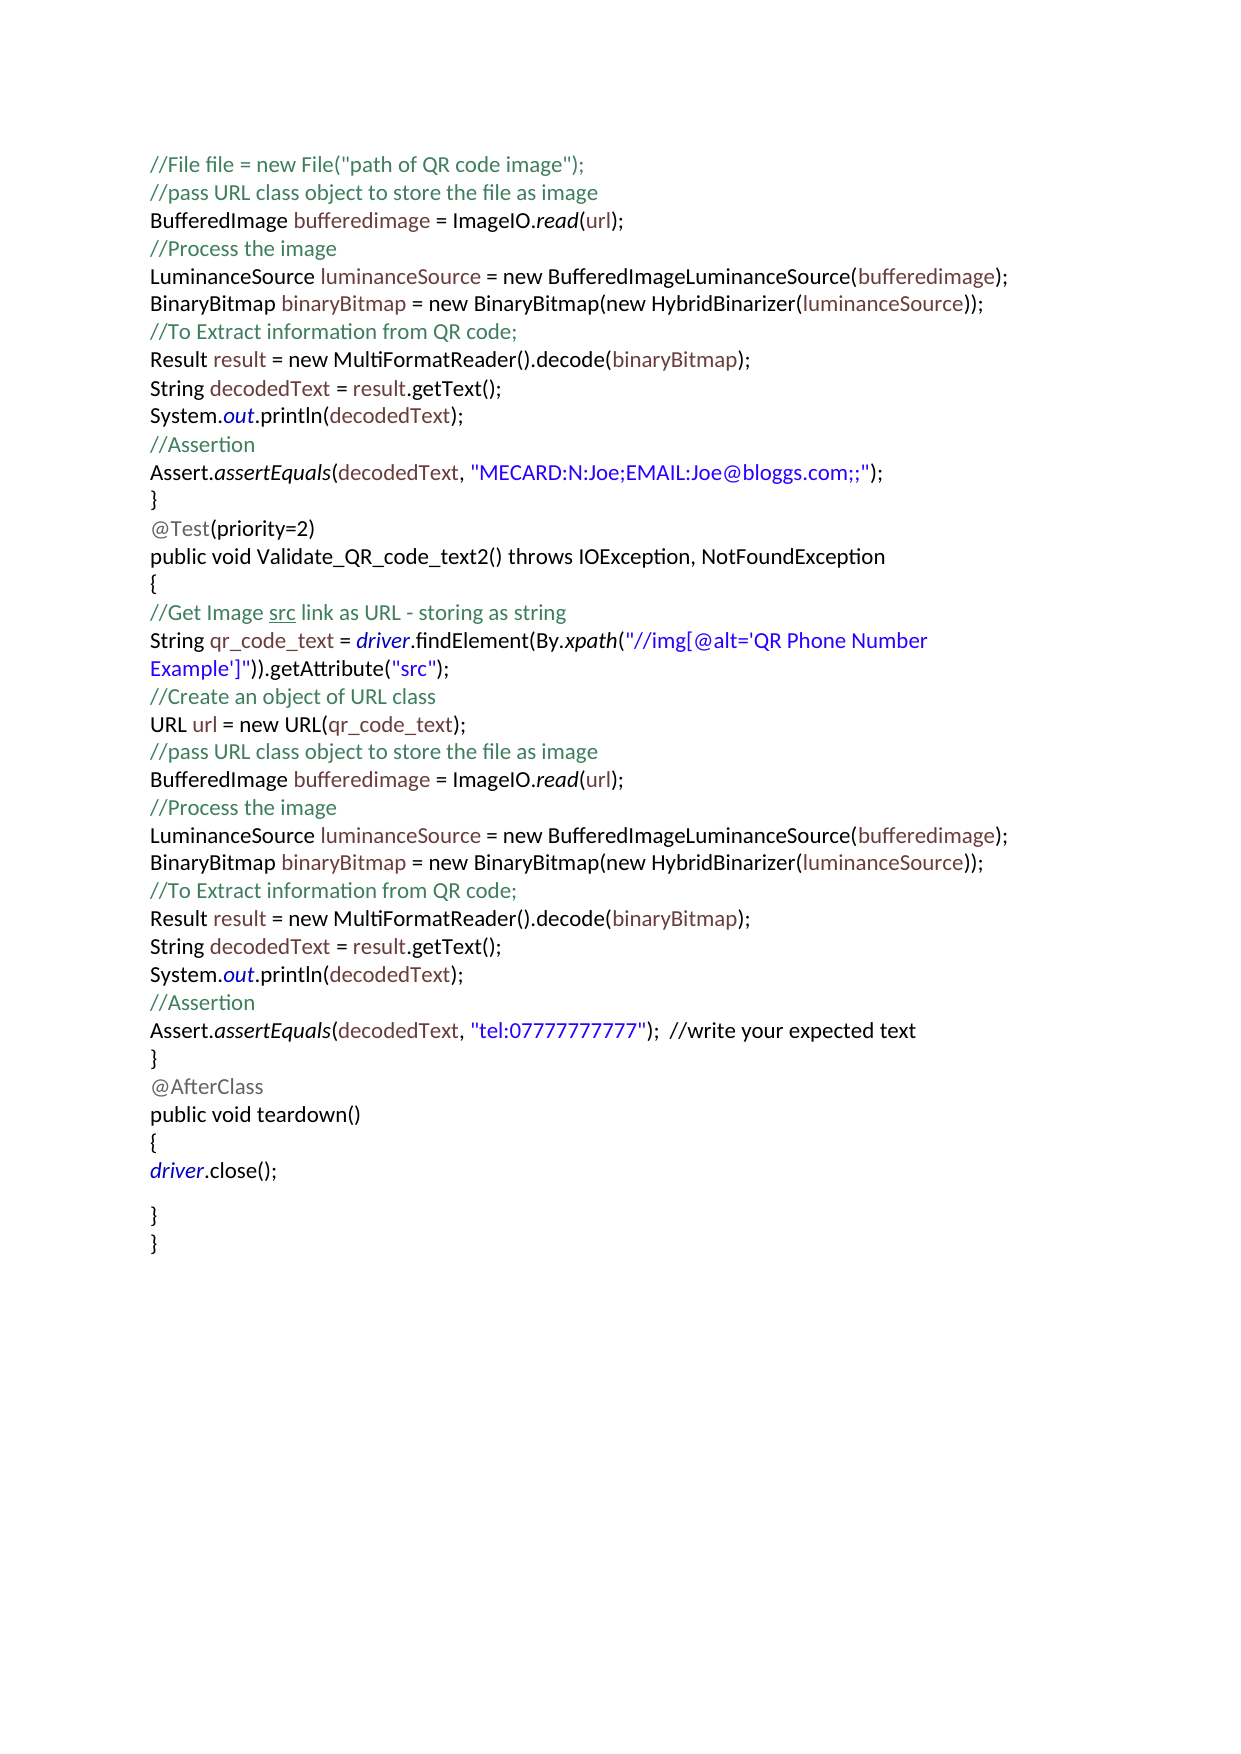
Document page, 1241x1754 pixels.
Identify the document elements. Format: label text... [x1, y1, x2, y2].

text public void teardown() [150, 1101, 1105, 1128]
text //Assertion [150, 988, 1105, 1016]
text String qr_code_text = driver.findElement(By.xpath("//img[@alt='QR Phone Number Example']")).getAttribute("src"); [150, 626, 930, 682]
text //Process the image [150, 793, 1105, 821]
text LuminanceSource luminanceSource = new BufferedImageLuminanceSource(bufferedimage); BinaryBitmap binaryBitmap = new BinaryBitmap(new HybridBinarizer(luminanceSource)); [150, 821, 1011, 876]
text @Test(priority=2) [150, 514, 1105, 542]
text //pass URL class object to store the file as image BufferedImage bufferedimage = ImageIO.read(url); [150, 178, 694, 234]
text } [150, 1229, 1105, 1257]
text driver.close(); [150, 1156, 1105, 1184]
text @AfterClass [150, 1072, 1105, 1100]
text } [150, 1044, 1105, 1072]
text //To Extract information from QR code; [150, 876, 1105, 904]
text //Assertion [150, 430, 1105, 458]
text { [150, 570, 1105, 597]
text //Get Image src link as URL - storing as string [150, 598, 1105, 626]
text } [150, 486, 1105, 513]
text //pass URL class object to store the file as image BufferedImage bufferedimage = ImageIO.read(url); [150, 738, 694, 793]
text { [150, 1129, 1105, 1156]
text Result result = new MultiFormatReader().decode(binaryBitmap); String decodedText = result.getText(); System.out.println(decodedText); [150, 904, 752, 988]
text //Create an object of URL class URL url = new URL(qr_code_text); [150, 682, 471, 738]
text Assert.assertEquals(decodedText, "MECARD:N:Joe;EMAIL:Joe@bloggs.com;;"); [150, 458, 1105, 486]
text Assert.assertEquals(decodedText, "tel:07777777777"); //write your expected text [150, 1017, 1105, 1044]
text Result result = new MultiFormatReader().decode(binaryBitmap); String decodedText = result.getText(); System.out.println(decodedText); [150, 346, 752, 430]
text //Process the image [150, 234, 1105, 262]
text LuminanceSource luminanceSource = new BufferedImageLuminanceSource(bufferedimage); BinaryBitmap binaryBitmap = new BinaryBitmap(new HybridBinarizer(luminanceSource)); [150, 262, 1011, 317]
text } [150, 1201, 1105, 1229]
text //File file = new File("path of QR code image"); [150, 150, 1105, 178]
text public void Validate_QR_code_text2() throws IOException, NotFoundException [150, 542, 1105, 570]
text //To Extract information from QR code; [150, 317, 1105, 346]
